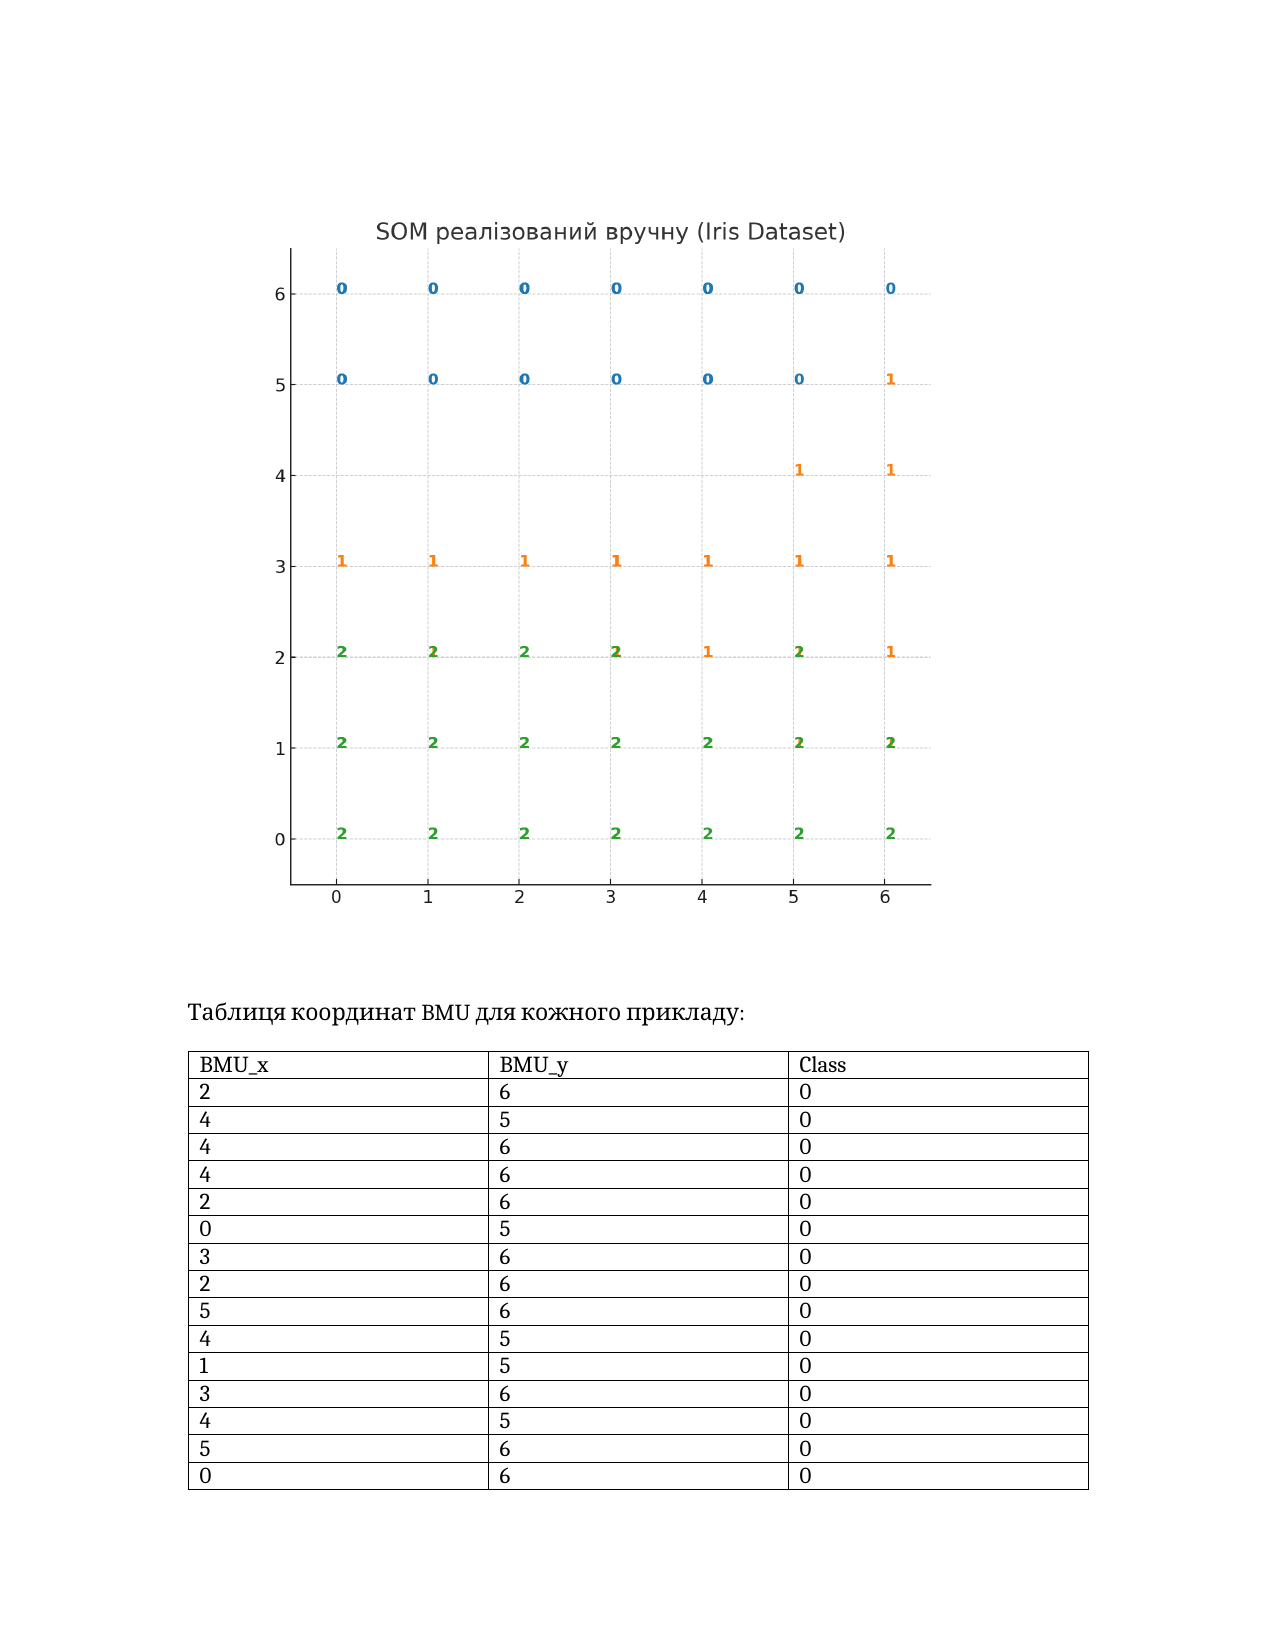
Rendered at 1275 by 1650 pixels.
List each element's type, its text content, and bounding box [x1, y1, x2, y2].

table_cell 0 [789, 1134, 1088, 1160]
text Таблиця координат BMU для кожного прикладу: [187, 1000, 1087, 1026]
table_cell 5 [489, 1408, 788, 1434]
table_cell 2 [189, 1079, 488, 1106]
table_cell 3 [189, 1381, 488, 1407]
table_cell 0 [789, 1271, 1088, 1297]
picture [187, 150, 1013, 975]
table_cell 0 [189, 1463, 488, 1489]
table_cell 6 [489, 1381, 788, 1407]
table_cell 6 [489, 1244, 788, 1270]
table_cell 2 [189, 1189, 488, 1215]
table_cell 4 [189, 1408, 488, 1434]
table_cell 6 [489, 1463, 788, 1489]
table_header BMU_y [489, 1052, 788, 1078]
table_cell 0 [789, 1244, 1088, 1270]
table_cell 5 [489, 1353, 788, 1379]
table_cell 2 [189, 1271, 488, 1297]
table_cell 6 [489, 1189, 788, 1215]
table_cell 0 [789, 1298, 1088, 1325]
table_cell 0 [789, 1189, 1088, 1215]
table_cell 0 [789, 1381, 1088, 1407]
table_cell 1 [189, 1353, 488, 1379]
table_cell 6 [489, 1079, 788, 1106]
table_cell 5 [489, 1107, 788, 1133]
table_cell 3 [189, 1244, 488, 1270]
table_cell 0 [789, 1463, 1088, 1489]
table_cell 0 [789, 1326, 1088, 1352]
table_cell 0 [789, 1408, 1088, 1434]
table_cell 4 [189, 1326, 488, 1352]
table_cell 4 [189, 1107, 488, 1133]
table_cell 0 [789, 1435, 1088, 1462]
table_cell 5 [189, 1298, 488, 1325]
table_cell 5 [489, 1216, 788, 1242]
table_cell 6 [489, 1134, 788, 1160]
table_cell 6 [489, 1271, 788, 1297]
table_cell 4 [189, 1134, 488, 1160]
table_cell 6 [489, 1435, 788, 1462]
table_cell 0 [789, 1216, 1088, 1242]
table_cell 0 [789, 1107, 1088, 1133]
table_cell 0 [189, 1216, 488, 1242]
table_header BMU_x [189, 1052, 488, 1078]
table_header Class [789, 1052, 1088, 1078]
table_cell 0 [789, 1353, 1088, 1379]
table_cell 5 [489, 1326, 788, 1352]
table_cell 0 [789, 1161, 1088, 1188]
table_cell 6 [489, 1298, 788, 1325]
table_cell 6 [489, 1161, 788, 1188]
table_cell 4 [189, 1161, 488, 1188]
table_cell 0 [789, 1079, 1088, 1106]
table_cell 5 [189, 1435, 488, 1462]
